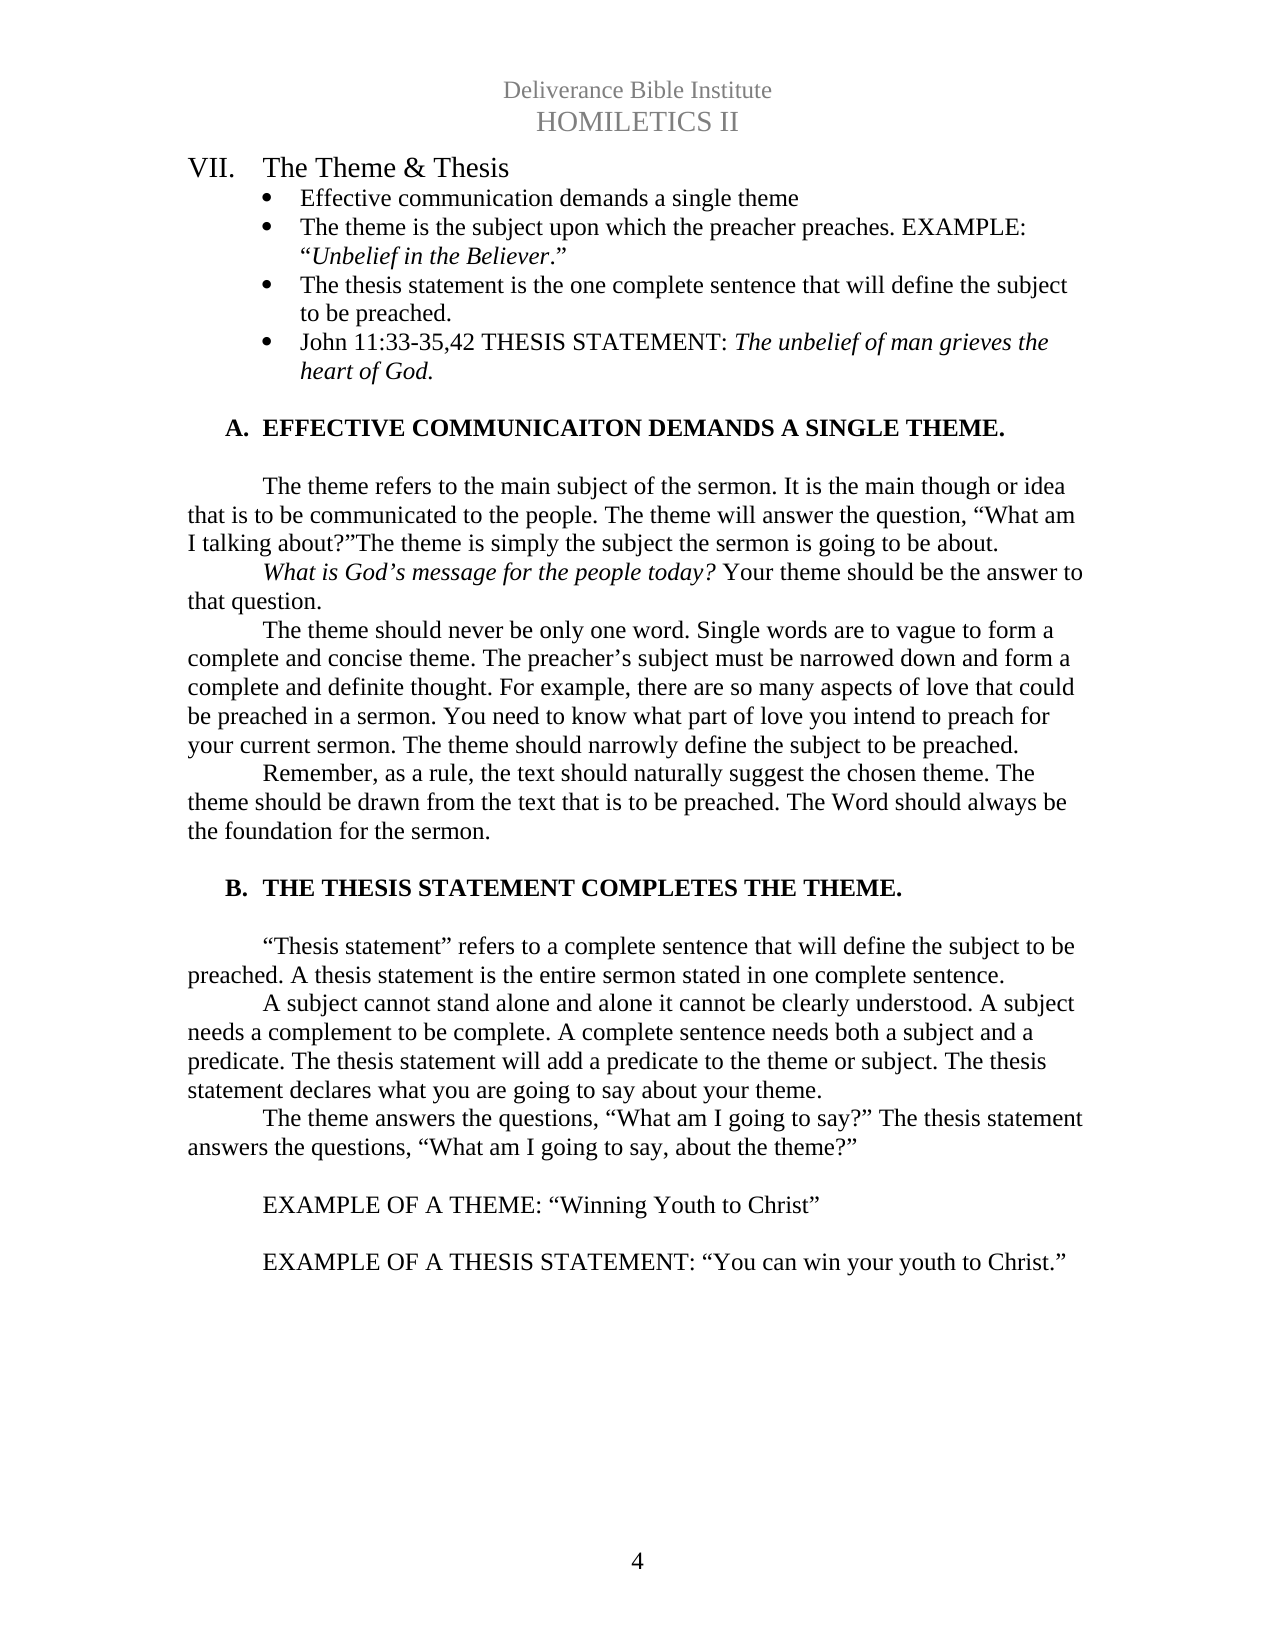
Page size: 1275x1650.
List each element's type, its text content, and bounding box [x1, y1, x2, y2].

text The theme refers to the main subject of the sermon. It is the main though or idea that is to be communicated to the people. The theme will answer the question, “What am I talking about?”The theme is simply the subject the sermon is going to be about. [187, 471, 1087, 557]
list John 11:33-35,42 THESIS STATEMENT: The unbelief of man grieves the heart of God. [262, 327, 1087, 385]
text EXAMPLE OF A THESIS STATEMENT: “You can win your youth to Christ.” [187, 1247, 1087, 1276]
list THE THESIS STATEMENT COMPLETES THE THEME. [225, 873, 1087, 902]
text “Thesis statement” refers to a complete sentence that will define the subject to be preached. A thesis statement is the entire sermon stated in one complete sentence. [187, 931, 1087, 988]
list Effective communication demands a single theme [262, 183, 1087, 212]
list The thesis statement is the one complete sentence that will define the subject to be preached. [262, 270, 1087, 327]
text EXAMPLE OF A THEME: “Winning Youth to Christ” [187, 1190, 1087, 1218]
list EFFECTIVE COMMUNICAITON DEMANDS A SINGLE THEME. [225, 413, 1087, 442]
list The theme is the subject upon which the preacher preaches. EXAMPLE: “Unbelief in the Believer.” [262, 212, 1087, 270]
text The theme answers the questions, “What am I going to say?” The thesis statement answers the questions, “What am I going to say, about the theme?” [187, 1103, 1087, 1161]
text Remember, as a rule, the text should naturally suggest the chosen theme. The theme should be drawn from the text that is to be preached. The Word should always be the foundation for the sermon. [187, 758, 1087, 845]
subtitle The Theme & Thesis [187, 150, 1087, 183]
text The theme should never be only one word. Single words are to vague to form a complete and concise theme. The preacher’s subject must be narrowed down and form a complete and definite thought. For example, there are so many aspects of love that could be preached in a sermon. You need to know what part of love you intend to preach for your current sermon. The theme should narrowly define the subject to be preached. [187, 615, 1087, 758]
text A subject cannot stand alone and alone it cannot be clearly understood. A subject needs a complement to be complete. A complete sentence needs both a subject and a predicate. The thesis statement will add a predicate to the theme or subject. The thesis statement declares what you are going to say about your theme. [187, 988, 1087, 1103]
text What is God’s message for the people today? Your theme should be the answer to that question. [187, 557, 1087, 615]
